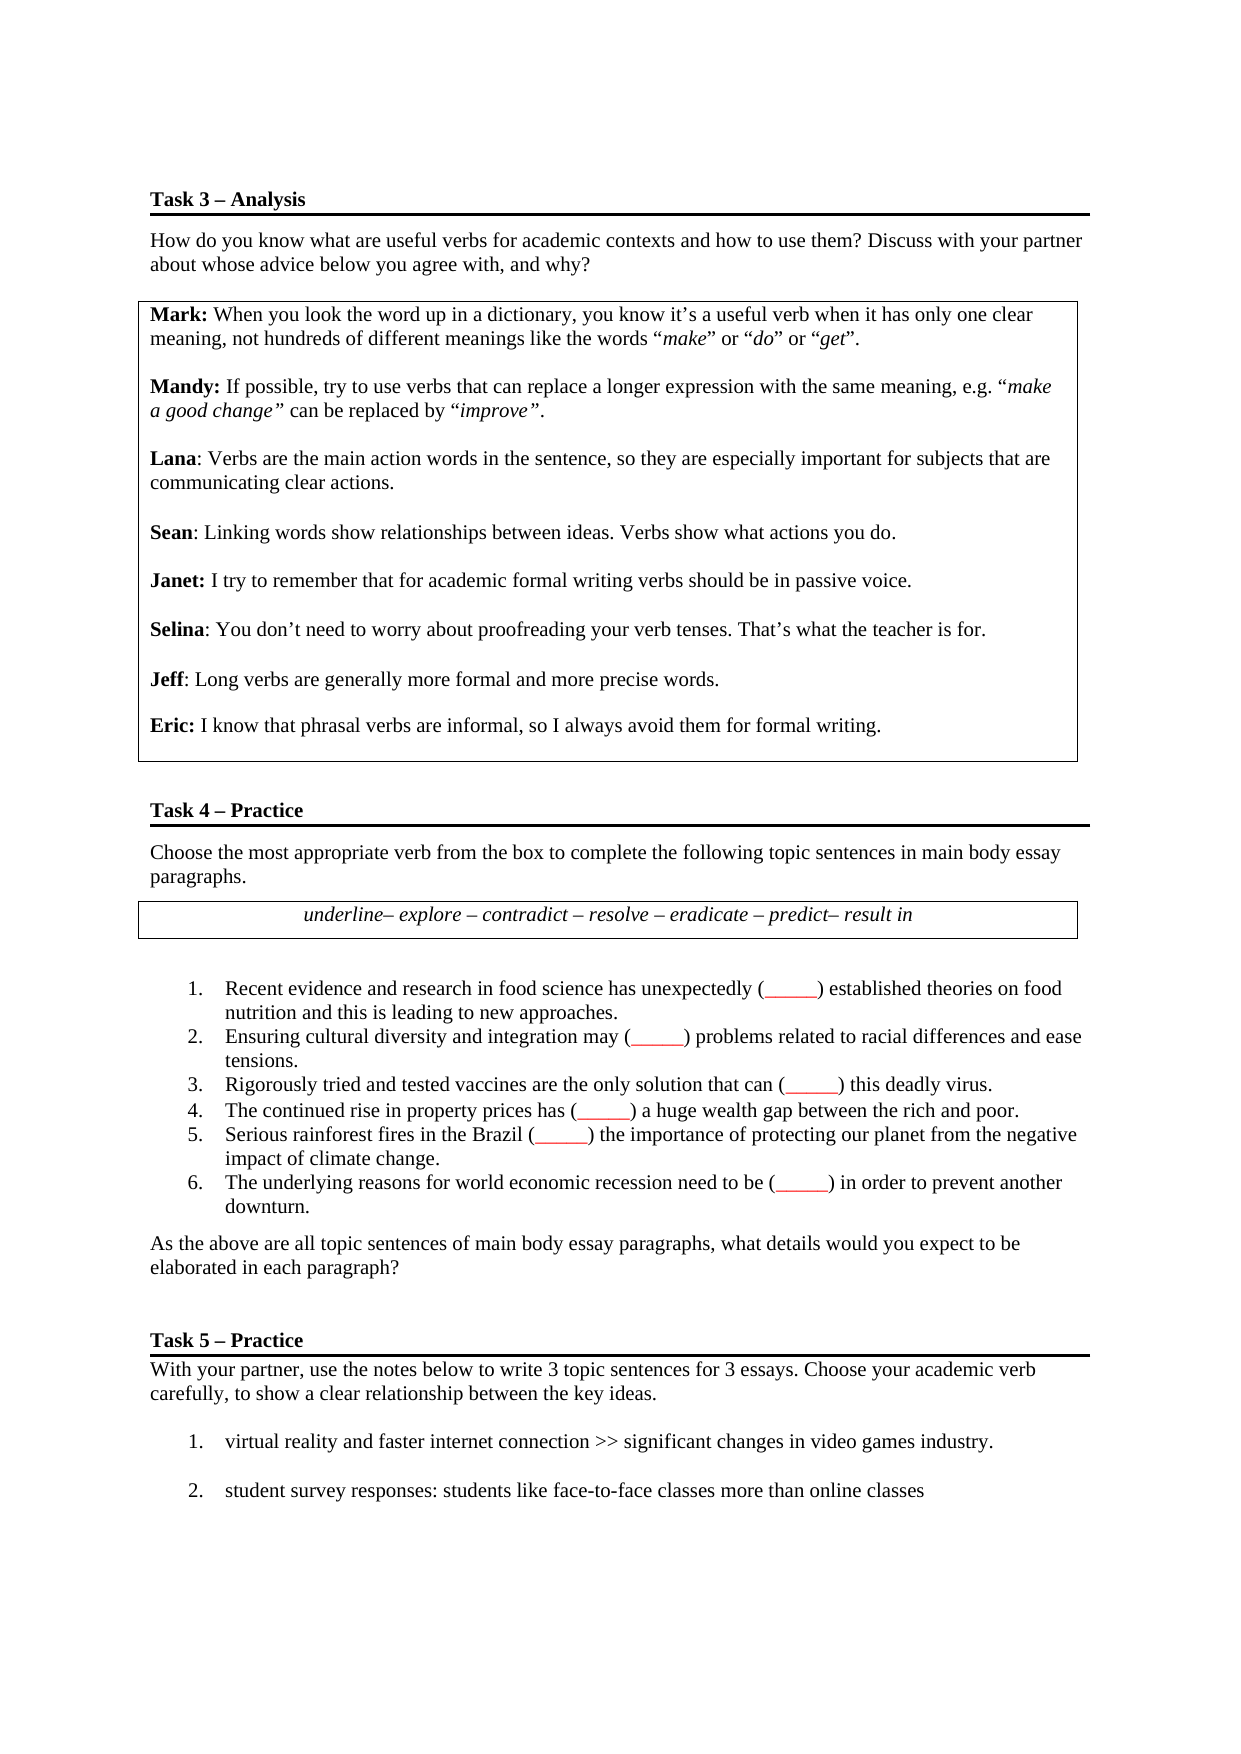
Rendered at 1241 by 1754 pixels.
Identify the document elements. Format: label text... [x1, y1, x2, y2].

text As the above are all topic sentences of main body essay paragraphs, what details would you expect to be elaborated in each paragraph? [150, 1231, 1090, 1279]
text With your partner, use the notes below to write 3 topic sentences for 3 essays. Choose your academic verb carefully, to show a clear relationship between the key ideas. [150, 1357, 1090, 1405]
table_header underline– explore – contradict – resolve – eradicate – predict– result in [139, 902, 1077, 938]
text Task 3 – Analysis [150, 187, 1090, 213]
text Task 5 – Practice [150, 1328, 1090, 1354]
list Rigorously tried and tested vaccines are the only solution that can (_____) this deadly virus. [187, 1072, 1090, 1096]
list Recent evidence and research in food science has unexpectedly (_____) established theories on food nutrition and this is leading to new approaches. [187, 976, 1090, 1024]
list The underlying reasons for world economic recession need to be (_____) in order to prevent another downturn. [187, 1170, 1090, 1218]
text Task 4 – Practice [150, 798, 1090, 824]
text Choose the most appropriate verb from the box to complete the following topic sentences in main body essay paragraphs. [150, 840, 1090, 888]
list Serious rainforest fires in the Brazil (_____) the importance of protecting our planet from the negative impact of climate change. [187, 1122, 1090, 1170]
list virtual reality and faster internet connection >> significant changes in video games industry. [188, 1429, 1090, 1453]
list student survey responses: students like face-to-face classes more than online classes [188, 1478, 1090, 1530]
text How do you know what are useful verbs for academic contexts and how to use them? Discuss with your partner about whose advice below you agree with, and why? [150, 228, 1090, 276]
list Ensuring cultural diversity and integration may (_____) problems related to racial differences and ease tensions. [187, 1024, 1090, 1072]
list The continued rise in property prices has (_____) a huge wealth gap between the rich and poor. [187, 1098, 1090, 1122]
table_header Mark: When you look the word up in a dictionary, you know it’s a useful verb when it has only one clear meaning, not hundreds of different meanings like the words “make” or “do” or “get”. Mandy: If possible, try to use verbs that can replace a longer expression with the same meaning, e.g. “make a good change” can be replaced by “improve”. Lana: Verbs are the main action words in the sentence, so they are especially important for subjects that are communicating clear actions. Sean: Linking words show relationships between ideas. Verbs show what actions you do. Janet: I try to remember that for academic formal writing verbs should be in passive voice. Selina: You don’t need to worry about proofreading your verb tenses. That’s what the teacher is for. Jeff: Long verbs are generally more formal and more precise words. Eric: I know that phrasal verbs are informal, so I always avoid them for formal writing. [139, 302, 1077, 761]
